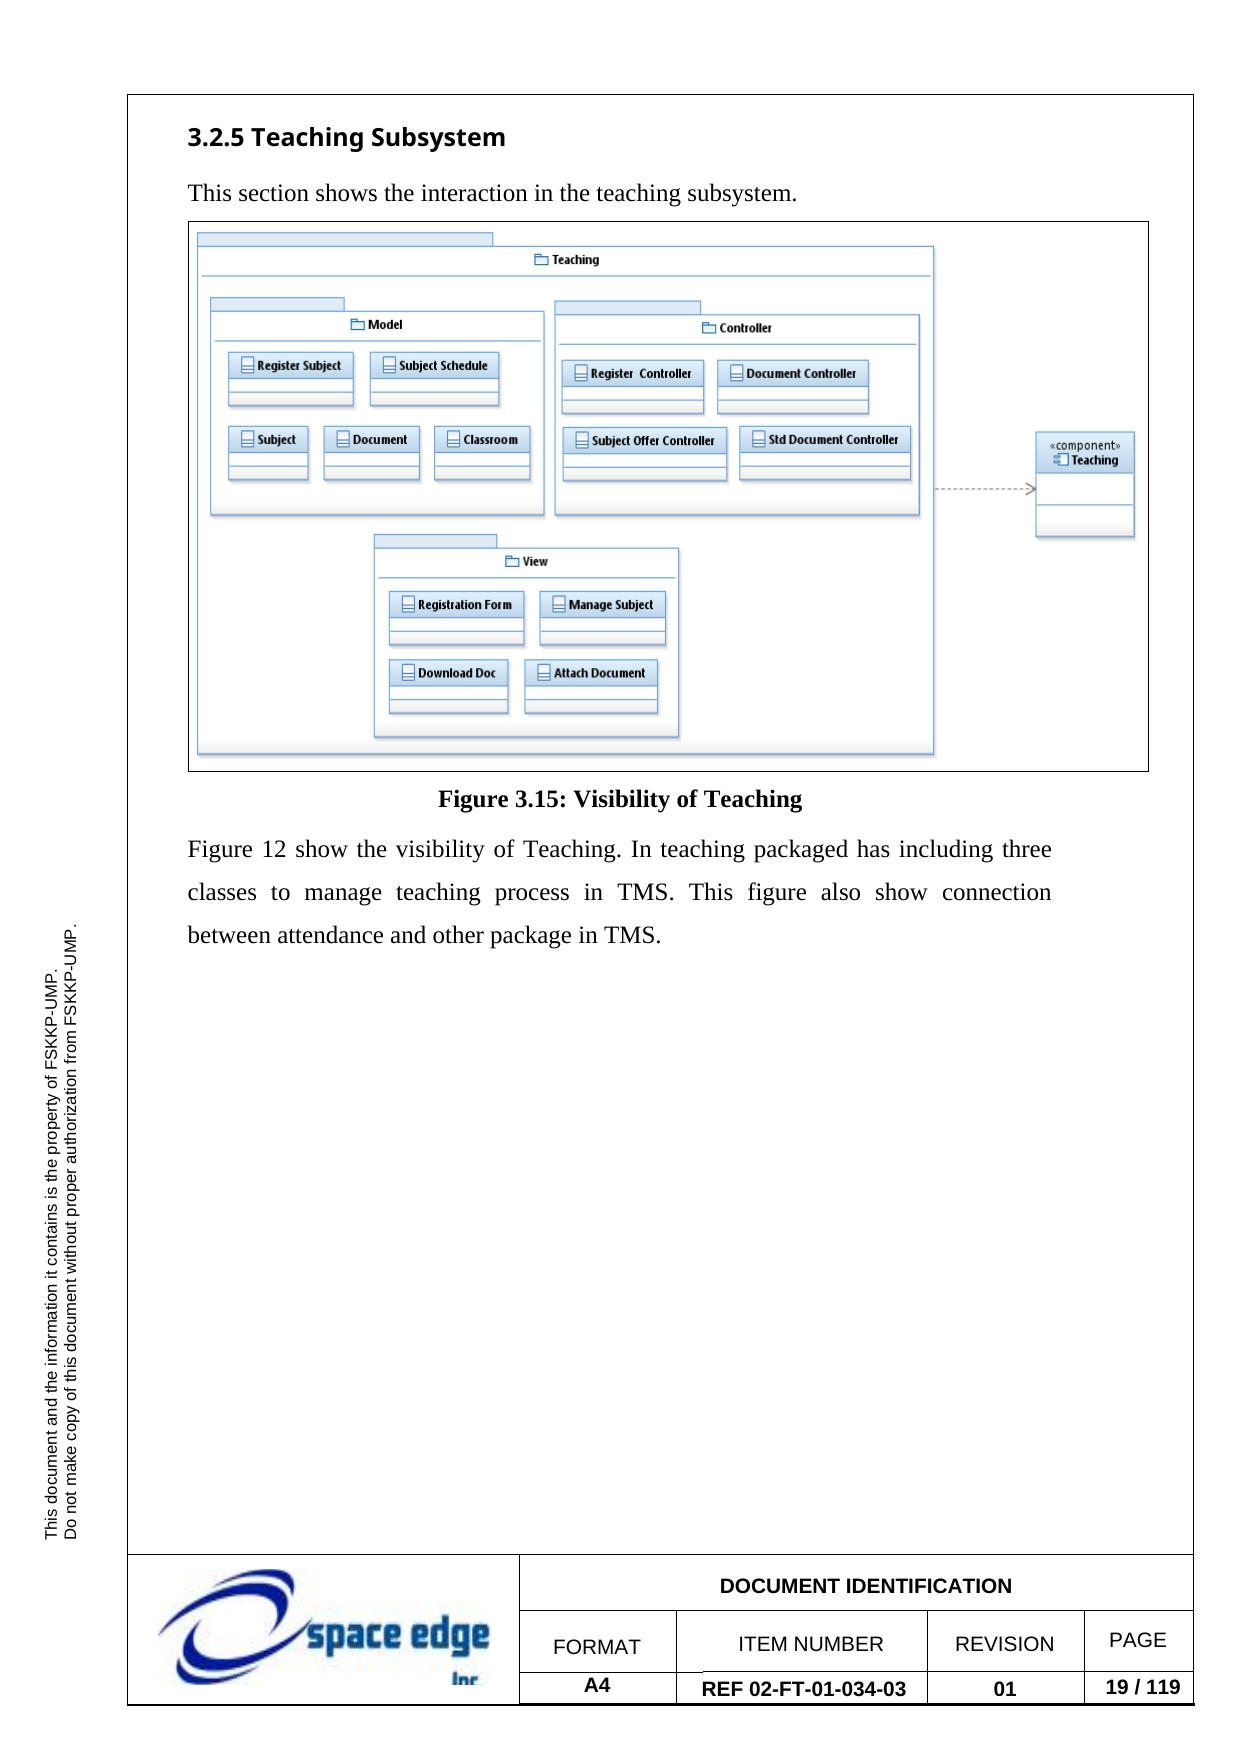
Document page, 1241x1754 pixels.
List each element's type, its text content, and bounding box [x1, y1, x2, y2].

text This section shows the interaction in the teaching subsystem. [187, 178, 1053, 207]
subtitle 3.2.5 Teaching Subsystem [187, 120, 1053, 154]
picture [189, 222, 1148, 771]
text Figure 3.15: Visibility of Teaching [187, 784, 1053, 813]
picture [157, 1569, 491, 1685]
text Figure 12 show the visibility of Teaching. In teaching packaged has including three classes to manage teaching process in TMS. This figure also show connection between attendance and other package in TMS. [187, 834, 1053, 949]
